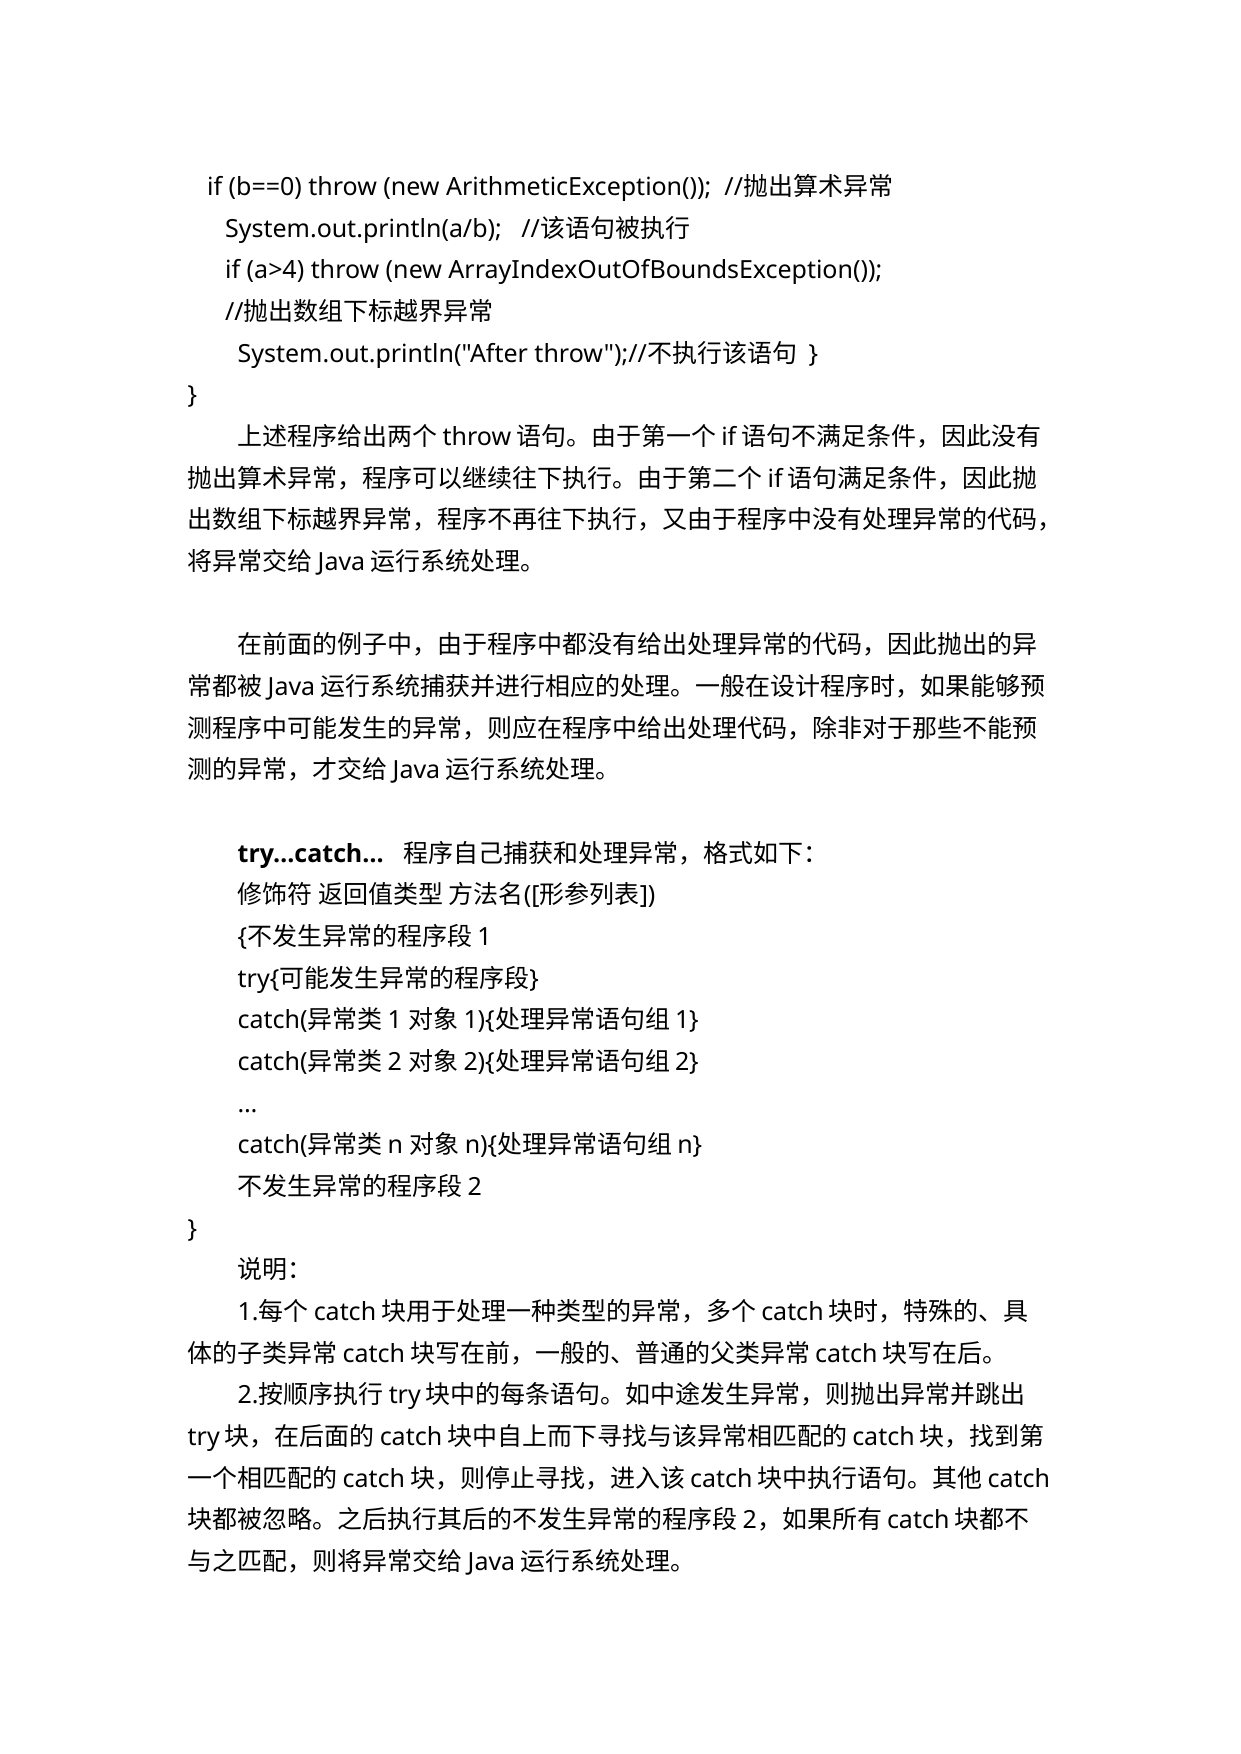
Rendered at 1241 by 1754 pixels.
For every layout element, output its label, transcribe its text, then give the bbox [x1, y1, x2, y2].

text //抛出数组下标越界异常 [187, 287, 1053, 329]
text … [187, 1079, 1053, 1120]
text System.out.println(a/b); //该语句被执行 [187, 204, 1053, 245]
text 修饰符 返回值类型 方法名([形参列表]) [187, 870, 1053, 912]
text try{可能发生异常的程序段} [187, 954, 1053, 995]
text System.out.println("After throw");//不执行该语句 } [187, 329, 1053, 370]
text 说明： [187, 1245, 1053, 1287]
text 不发生异常的程序段2 [187, 1162, 1053, 1204]
text 2.按顺序执行try块中的每条语句。如中途发生异常，则抛出异常并跳出try块，在后面的catch块中自上而下寻找与该异常相匹配的catch块，找到第一个相匹配的catch块，则停止寻找，进入该catch块中执行语句。其他catch块都被忽略。之后执行其后的不发生异常的程序段2，如果所有catch块都不与之匹配，则将异常交给Java运行系统处理。 [187, 1370, 1053, 1579]
text try…catch… 程序自己捕获和处理异常，格式如下： [187, 829, 1053, 870]
text catch(异常类2 对象2){处理异常语句组2} [187, 1037, 1053, 1079]
text catch(异常类n 对象n){处理异常语句组n} [187, 1120, 1053, 1162]
text 在前面的例子中，由于程序中都没有给出处理异常的代码，因此抛出的异常都被Java运行系统捕获并进行相应的处理。一般在设计程序时，如果能够预测程序中可能发生的异常，则应在程序中给出处理代码，除非对于那些不能预测的异常，才交给Java运行系统处理。 [187, 620, 1053, 787]
text {不发生异常的程序段1 [187, 912, 1053, 954]
text 上述程序给出两个throw语句。由于第一个if语句不满足条件，因此没有抛出算术异常，程序可以继续往下执行。由于第二个if语句满足条件，因此抛出数组下标越界异常，程序不再往下执行，又由于程序中没有处理异常的代码，将异常交给Java运行系统处理。 [187, 412, 1053, 579]
text 1.每个catch块用于处理一种类型的异常，多个catch块时，特殊的、具体的子类异常catch块写在前，一般的、普通的父类异常catch块写在后。 [187, 1287, 1053, 1370]
text catch(异常类1 对象1){处理异常语句组1} [187, 995, 1053, 1037]
text } [187, 370, 1053, 412]
text } [187, 1204, 1053, 1245]
text if (a>4) throw (new ArrayIndexOutOfBoundsException()); [187, 245, 1053, 287]
text if (b==0) throw (new ArithmeticException()); //抛出算术异常 [187, 162, 1053, 204]
